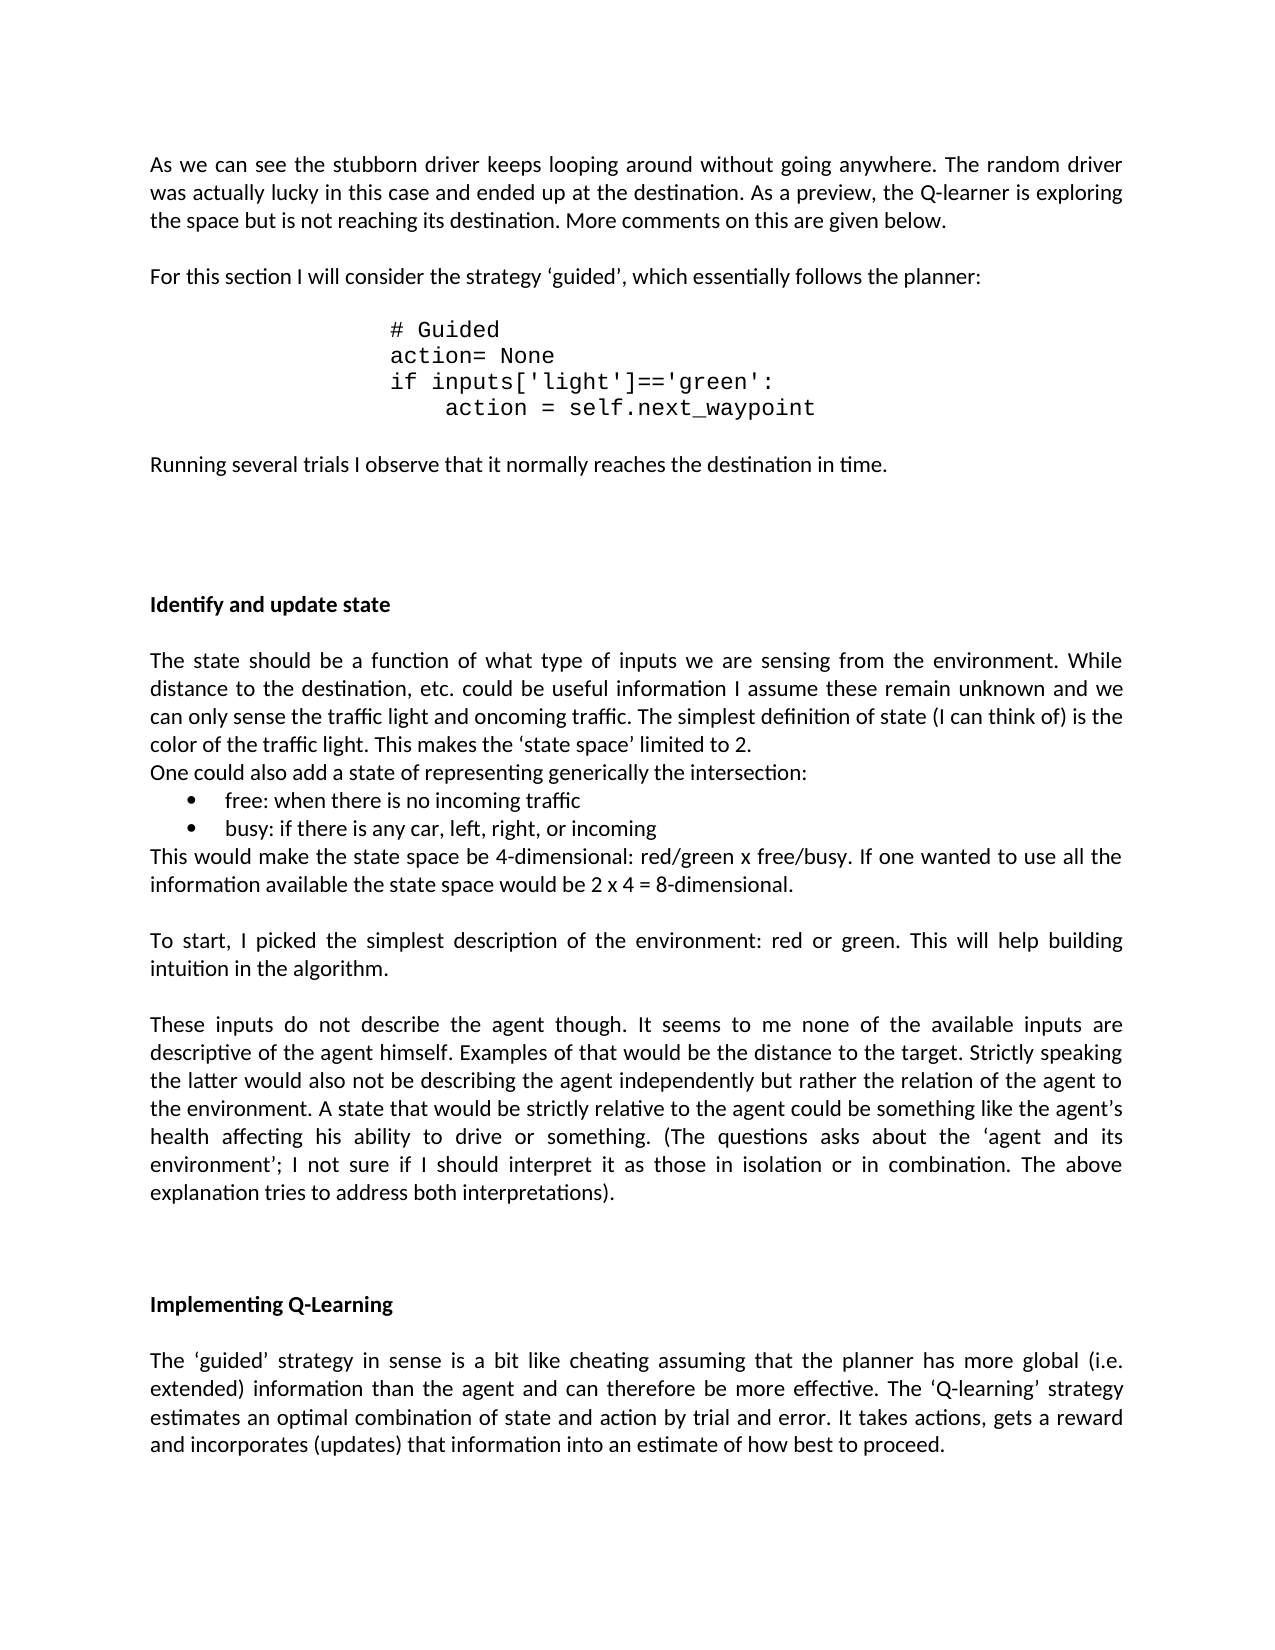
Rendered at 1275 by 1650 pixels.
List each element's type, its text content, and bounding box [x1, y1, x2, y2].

list free: when there is no incoming traffic [187, 786, 1125, 814]
text Implementing Q-Learning [150, 1291, 1125, 1318]
list busy: if there is any car, left, right, or incoming [187, 814, 1125, 842]
list action = self.next_waypoint [225, 396, 1125, 422]
text These inputs do not describe the agent though. It seems to me none of the available inputs are descriptive of the agent himself. Examples of that would be the distance to the target. Strictly speaking the latter would also not be describing the agent independently but rather the relation of the agent to the environment. A state that would be strictly relative to the agent could be something like the agent’s health affecting his ability to drive or something. (The questions asks about the ‘agent and its environment’; I not sure if I should interpret it as those in isolation or in combination. The above explanation tries to address both interpretations). [150, 1010, 1125, 1206]
text One could also add a state of representing generically the intersection: [150, 758, 1125, 786]
text This would make the state space be 4-dimensional: red/green x free/busy. If one wanted to use all the information available the state space would be 2 x 4 = 8-dimensional. [150, 842, 1125, 898]
list action= None [225, 344, 1125, 370]
list if inputs['light']=='green': [225, 370, 1125, 396]
text To start, I picked the simplest description of the environment: red or green. This will help building intuition in the algorithm. [150, 926, 1125, 982]
list # Guided [225, 318, 1125, 344]
text As we can see the stubborn driver keeps looping around without going anywhere. The random driver was actually lucky in this case and ended up at the destination. As a preview, the Q-learner is exploring the space but is not reaching its destination. More comments on this are given below. [150, 150, 1125, 234]
text Running several trials I observe that it normally reaches the destination in time. [150, 450, 1125, 478]
text The state should be a function of what type of inputs we are sensing from the environment. While distance to the destination, etc. could be useful information I assume these remain unknown and we can only sense the traffic light and oncoming traffic. The simplest definition of state (I can think of) is the color of the traffic light. This makes the ‘state space’ limited to 2. [150, 646, 1125, 758]
text For this section I will consider the strategy ‘guided’, which essentially follows the planner: [150, 262, 1125, 290]
text The ‘guided’ strategy in sense is a bit like cheating assuming that the planner has more global (i.e. extended) information than the agent and can therefore be more effective. The ‘Q-learning’ strategy estimates an optimal combination of state and action by trial and error. It takes actions, gets a reward and incorporates (updates) that information into an estimate of how best to proceed. [150, 1347, 1125, 1459]
text Identify and update state [150, 590, 1125, 618]
